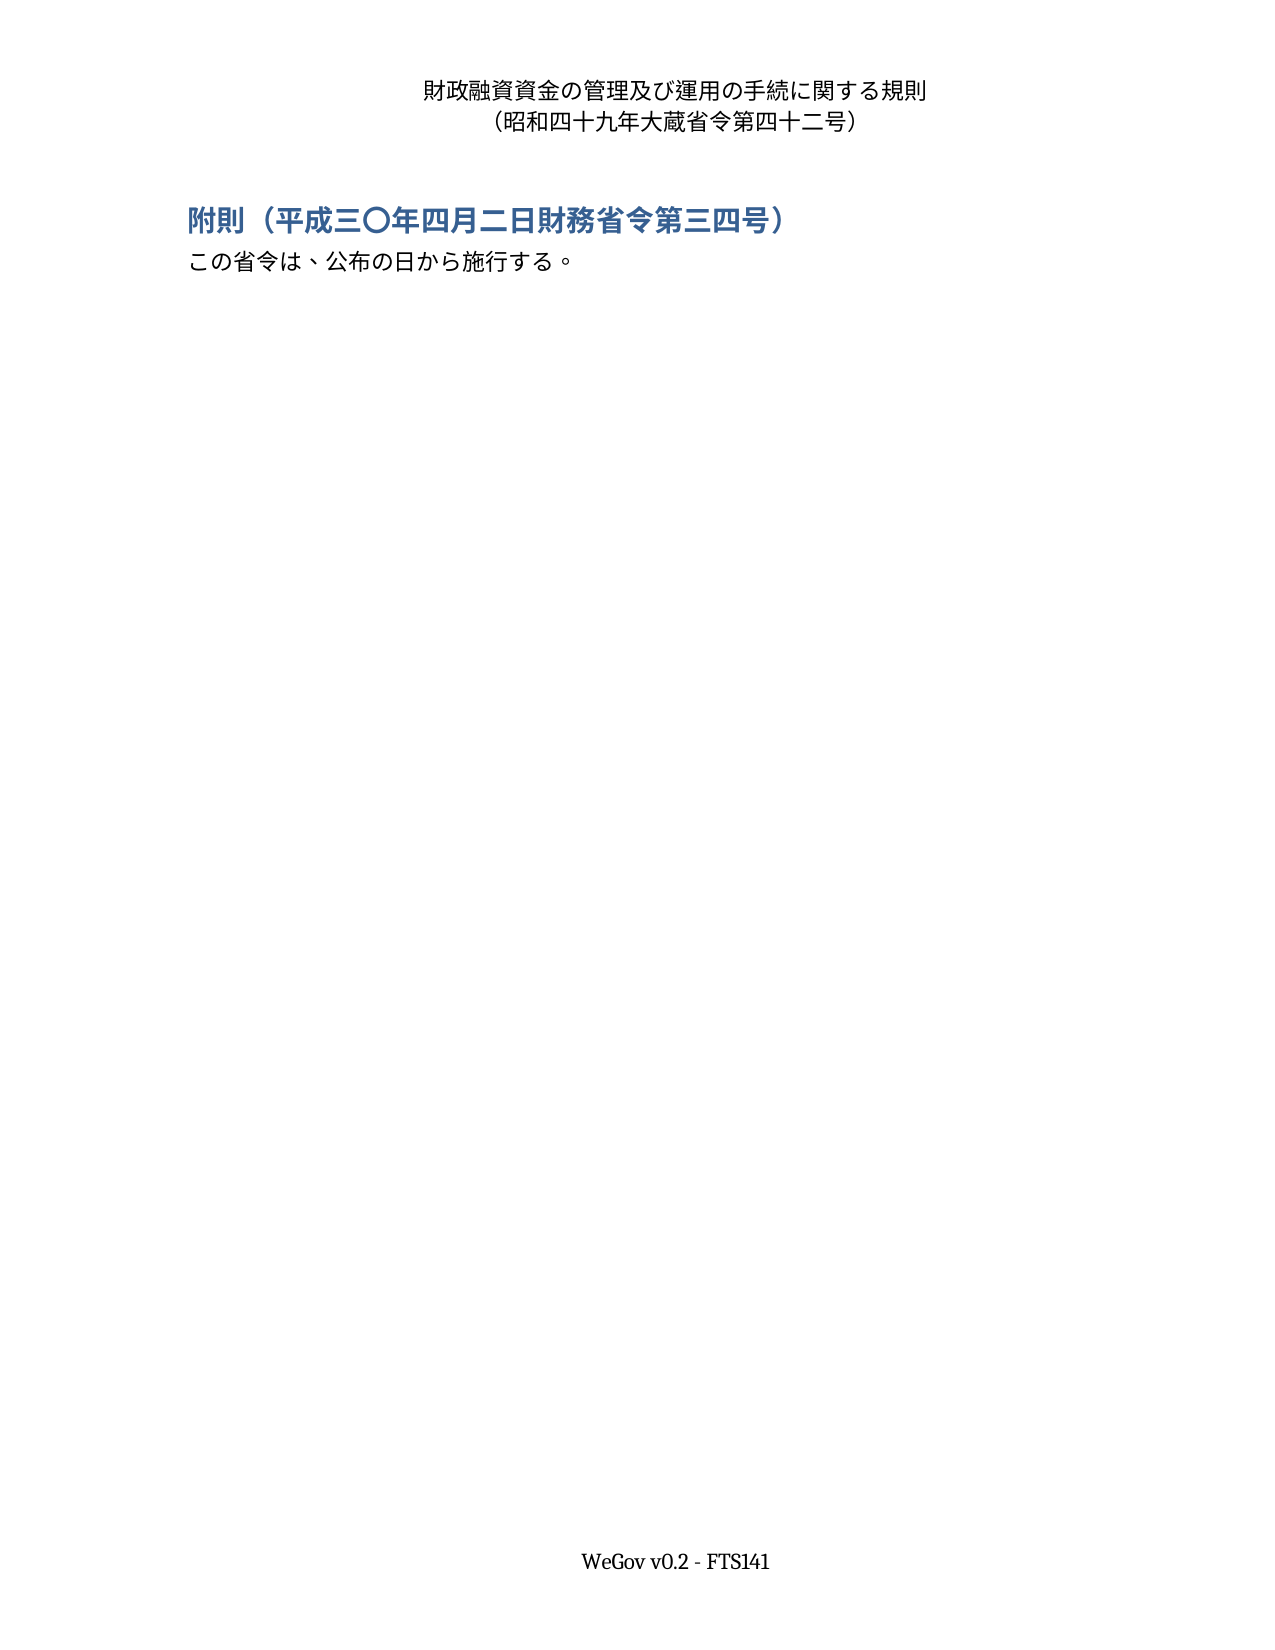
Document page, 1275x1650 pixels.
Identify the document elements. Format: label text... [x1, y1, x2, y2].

text この省令は、公布の日から施行する。 [187, 246, 1087, 277]
subtitle 附則（平成三〇年四月二日財務省令第三四号） [187, 200, 1087, 240]
